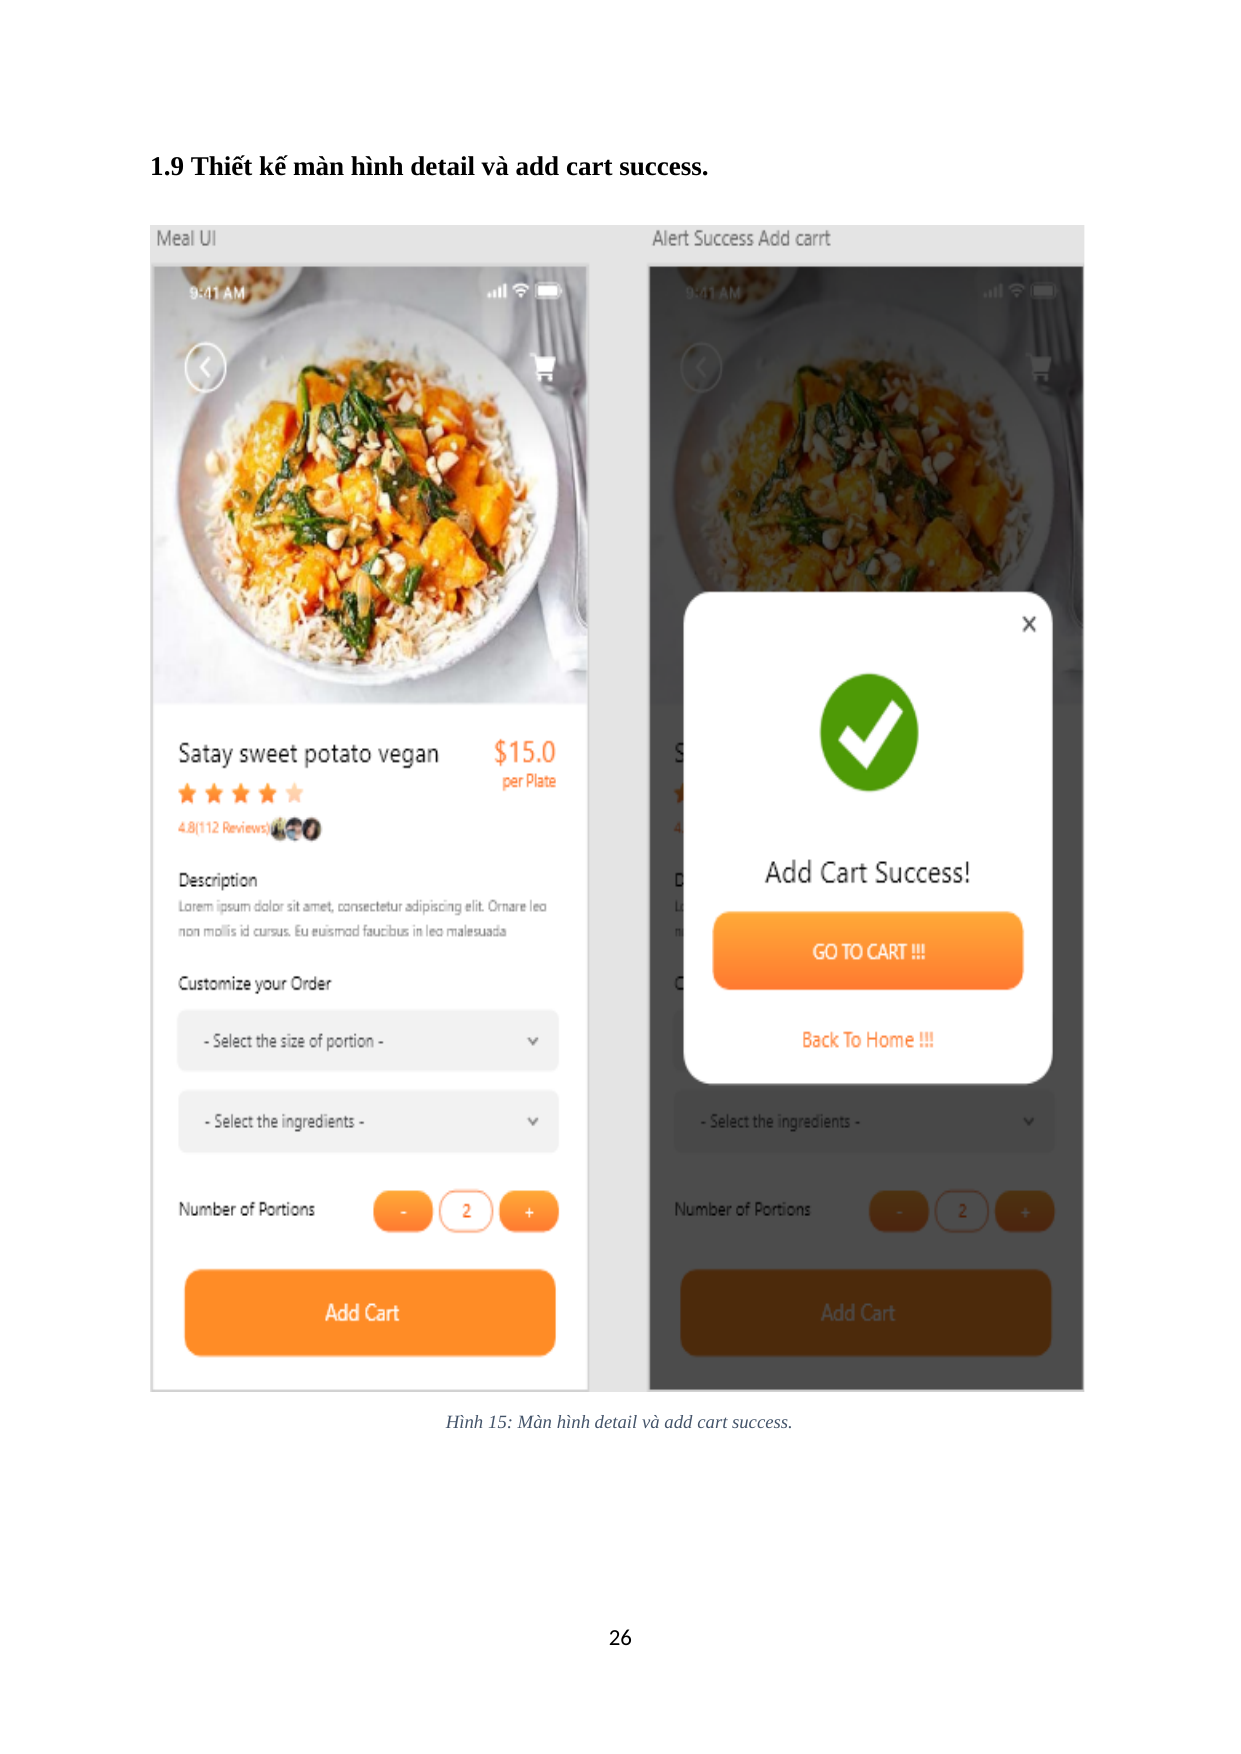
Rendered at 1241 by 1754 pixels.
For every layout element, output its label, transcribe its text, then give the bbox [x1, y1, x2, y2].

picture [150, 225, 1085, 1392]
text Hình 15: Màn hình detail và add cart success. [150, 1411, 1090, 1432]
subtitle 1.9 Thiết kế màn hình detail và add cart success. [150, 150, 1090, 181]
